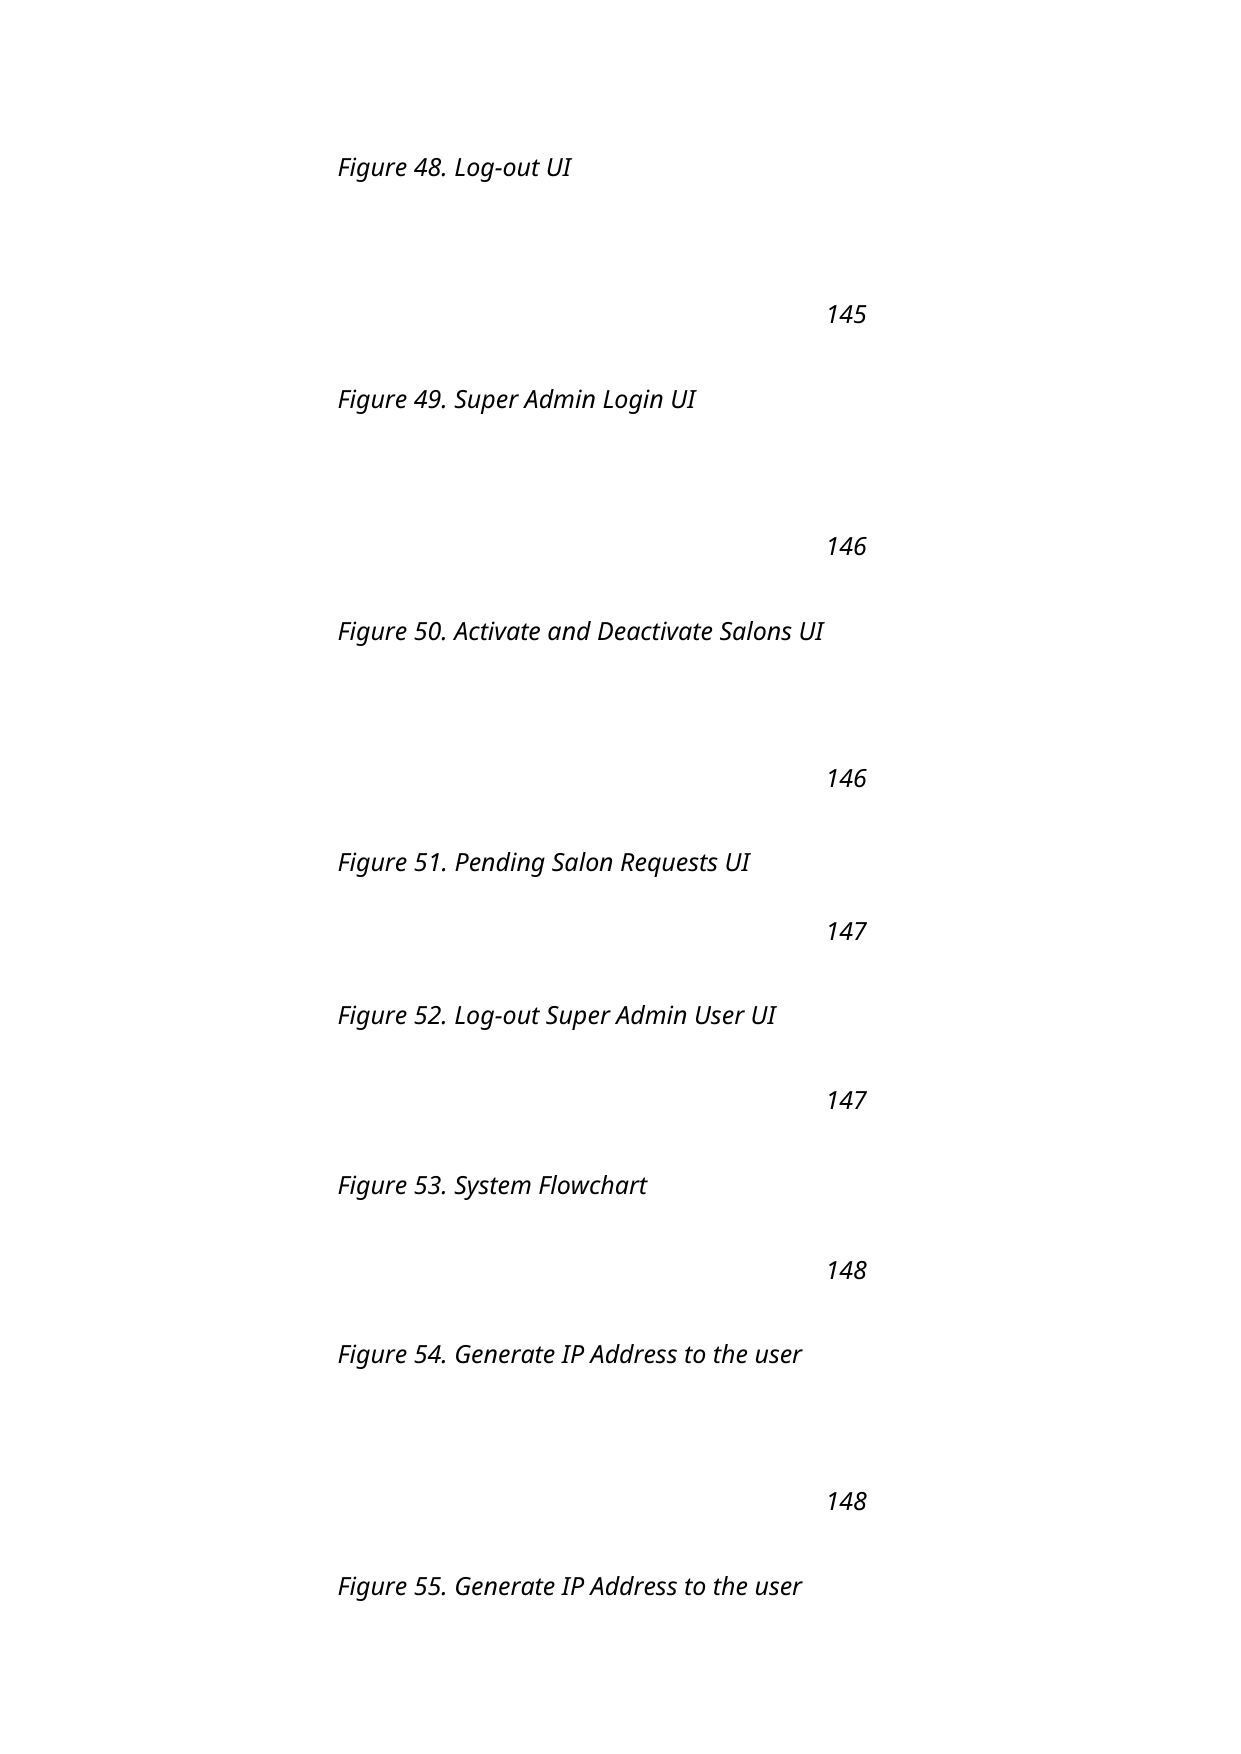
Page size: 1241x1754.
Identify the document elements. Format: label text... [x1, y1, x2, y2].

text Figure 52. Log-out Super Admin User UI [337, 998, 978, 1032]
text Figure 54. Generate IP Address to the user [337, 1337, 978, 1371]
text 146 [337, 698, 978, 794]
text Figure 50. Activate and Deactivate Salons UI [337, 613, 978, 647]
text 145 [337, 235, 978, 331]
text Figure 55. Generate IP Address to the user [337, 1569, 978, 1603]
text 148 [337, 1252, 978, 1286]
text 147 [337, 1083, 978, 1117]
text Figure 49. Super Admin Login UI [337, 382, 978, 416]
text 146 [337, 466, 978, 563]
text Figure 53. System Flowchart [337, 1167, 978, 1202]
text 148 [337, 1422, 978, 1518]
text Figure 51. Pending Salon Requests UI 147 [337, 845, 978, 947]
text Figure 48. Log-out UI [337, 150, 978, 184]
